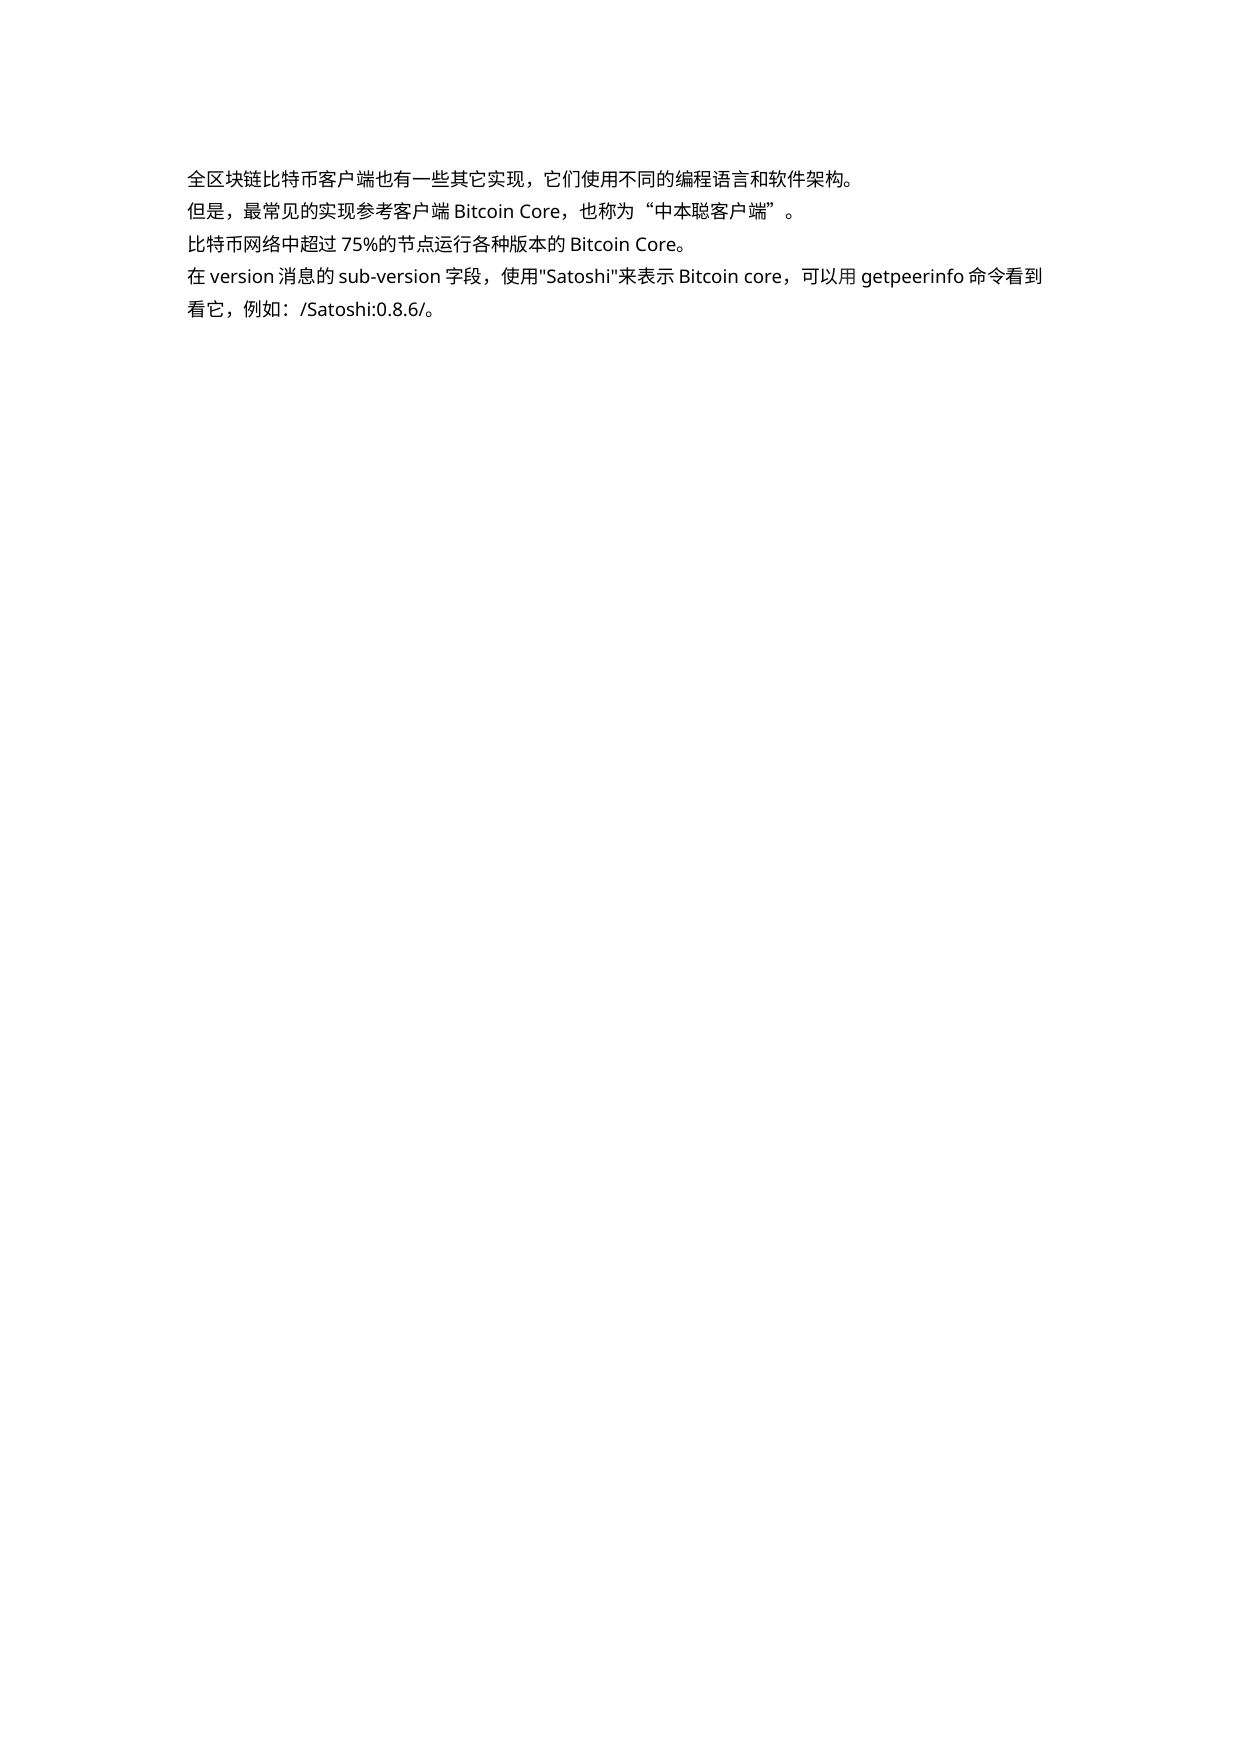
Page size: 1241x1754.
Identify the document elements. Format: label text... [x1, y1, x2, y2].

text 全区块链比特币客户端也有一些其它实现，它们使用不同的编程语言和软件架构。 [187, 162, 1053, 194]
text 但是，最常见的实现参考客户端Bitcoin Core，也称为“中本聪客户端”。 [187, 194, 1053, 227]
text 在version消息的sub-version字段，使用"Satoshi"来表示Bitcoin core，可以用getpeerinfo命令看到看它，例如：/Satoshi:0.8.6/。 [187, 259, 1053, 324]
text 比特币网络中超过75%的节点运行各种版本的Bitcoin Core。 [187, 227, 1053, 259]
